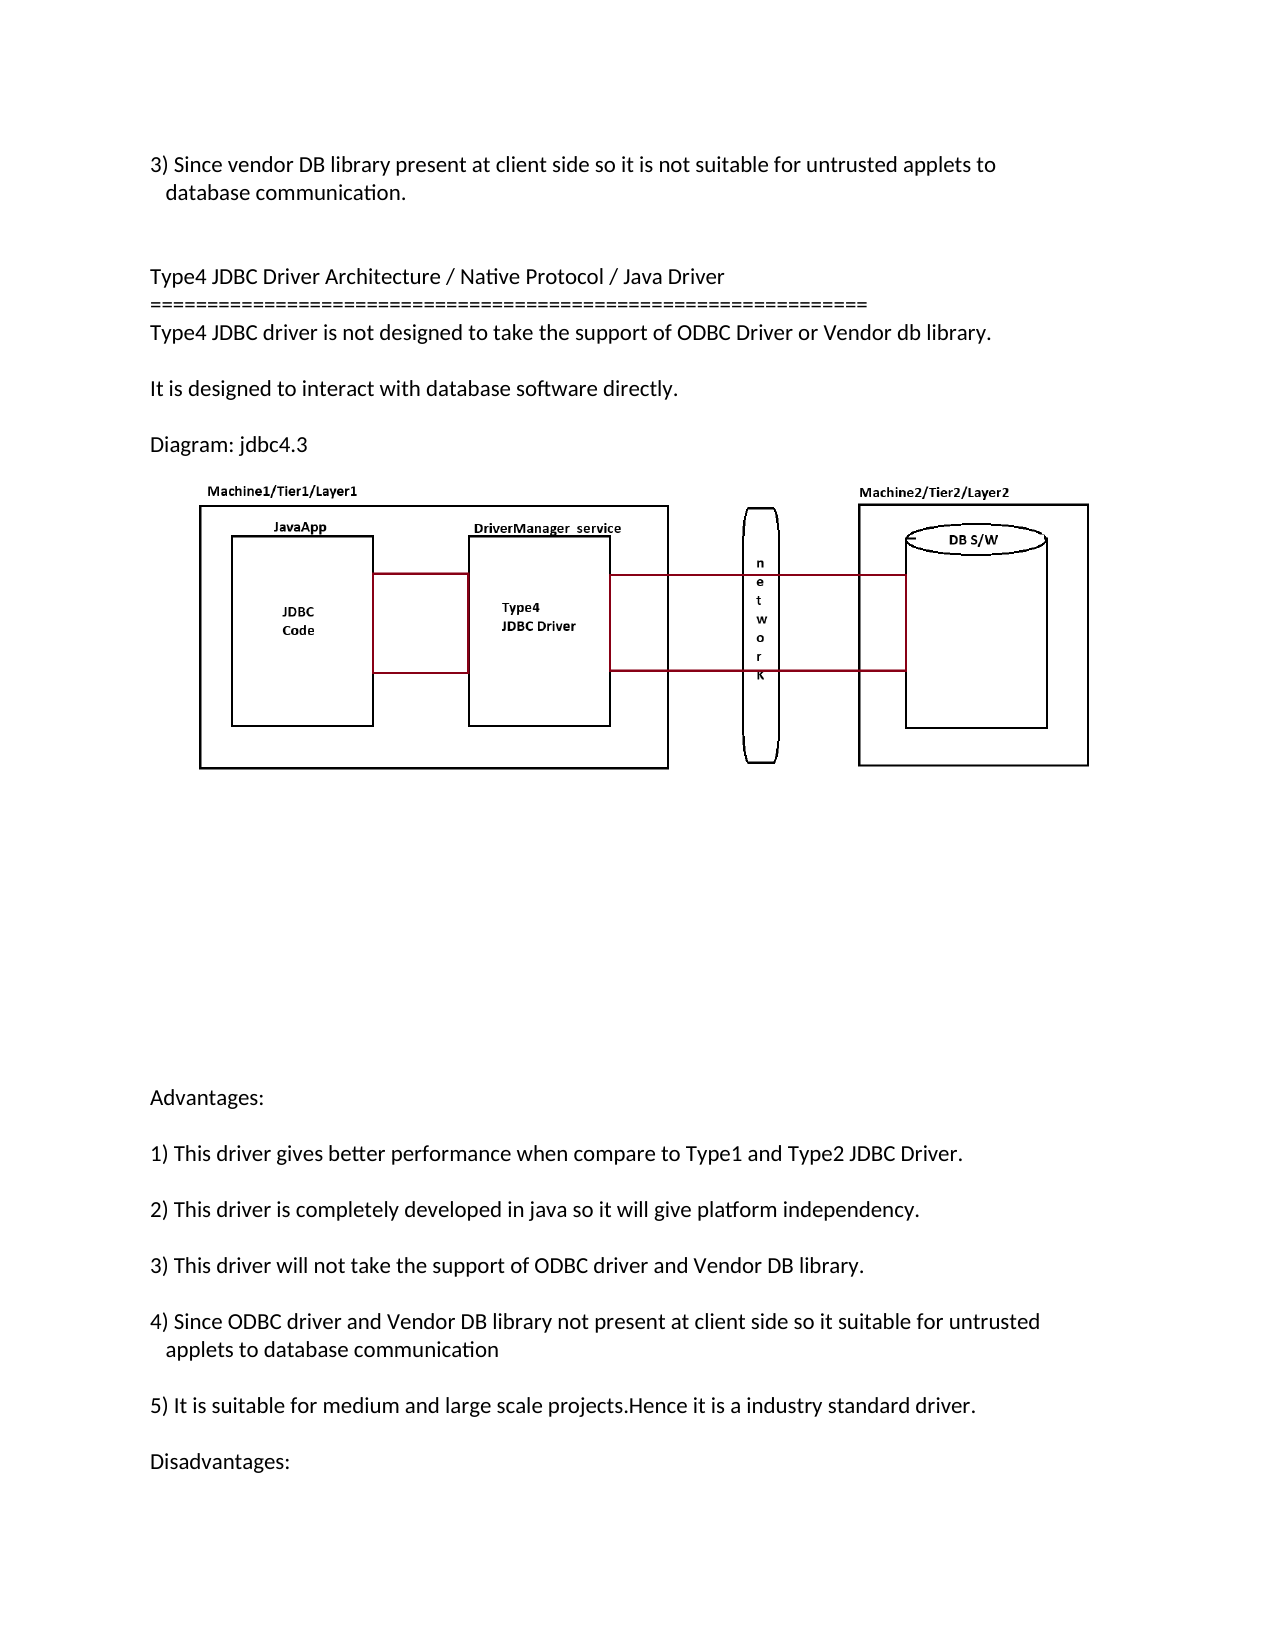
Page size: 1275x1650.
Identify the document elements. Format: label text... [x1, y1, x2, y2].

text 3) This driver will not take the support of ODBC driver and Vendor DB library. [150, 1251, 1125, 1279]
text =============================================================== [150, 290, 1125, 318]
text 1) This driver gives better performance when compare to Type1 and Type2 JDBC Driver. [150, 1139, 1125, 1167]
text Type4 JDBC Driver Architecture / Native Protocol / Java Driver [150, 262, 1125, 290]
text 5) It is suitable for medium and large scale projects.Hence it is a industry standard driver. [150, 1391, 1125, 1419]
text Advantages: [150, 1083, 1125, 1111]
picture [150, 458, 1125, 1055]
text 4) Since ODBC driver and Vendor DB library not present at client side so it suitable for untrusted [150, 1307, 1125, 1335]
text It is designed to interact with database software directly. [150, 374, 1125, 402]
text Diagram: jdbc4.3 [150, 430, 1125, 458]
text Disadvantages: [150, 1447, 1125, 1475]
text 3) Since vendor DB library present at client side so it is not suitable for untrusted applets to [150, 150, 1125, 178]
text 2) This driver is completely developed in java so it will give platform independency. [150, 1195, 1125, 1223]
text database communication. [150, 178, 1125, 206]
text applets to database communication [150, 1335, 1125, 1363]
text Type4 JDBC driver is not designed to take the support of ODBC Driver or Vendor db library. [150, 318, 1125, 346]
